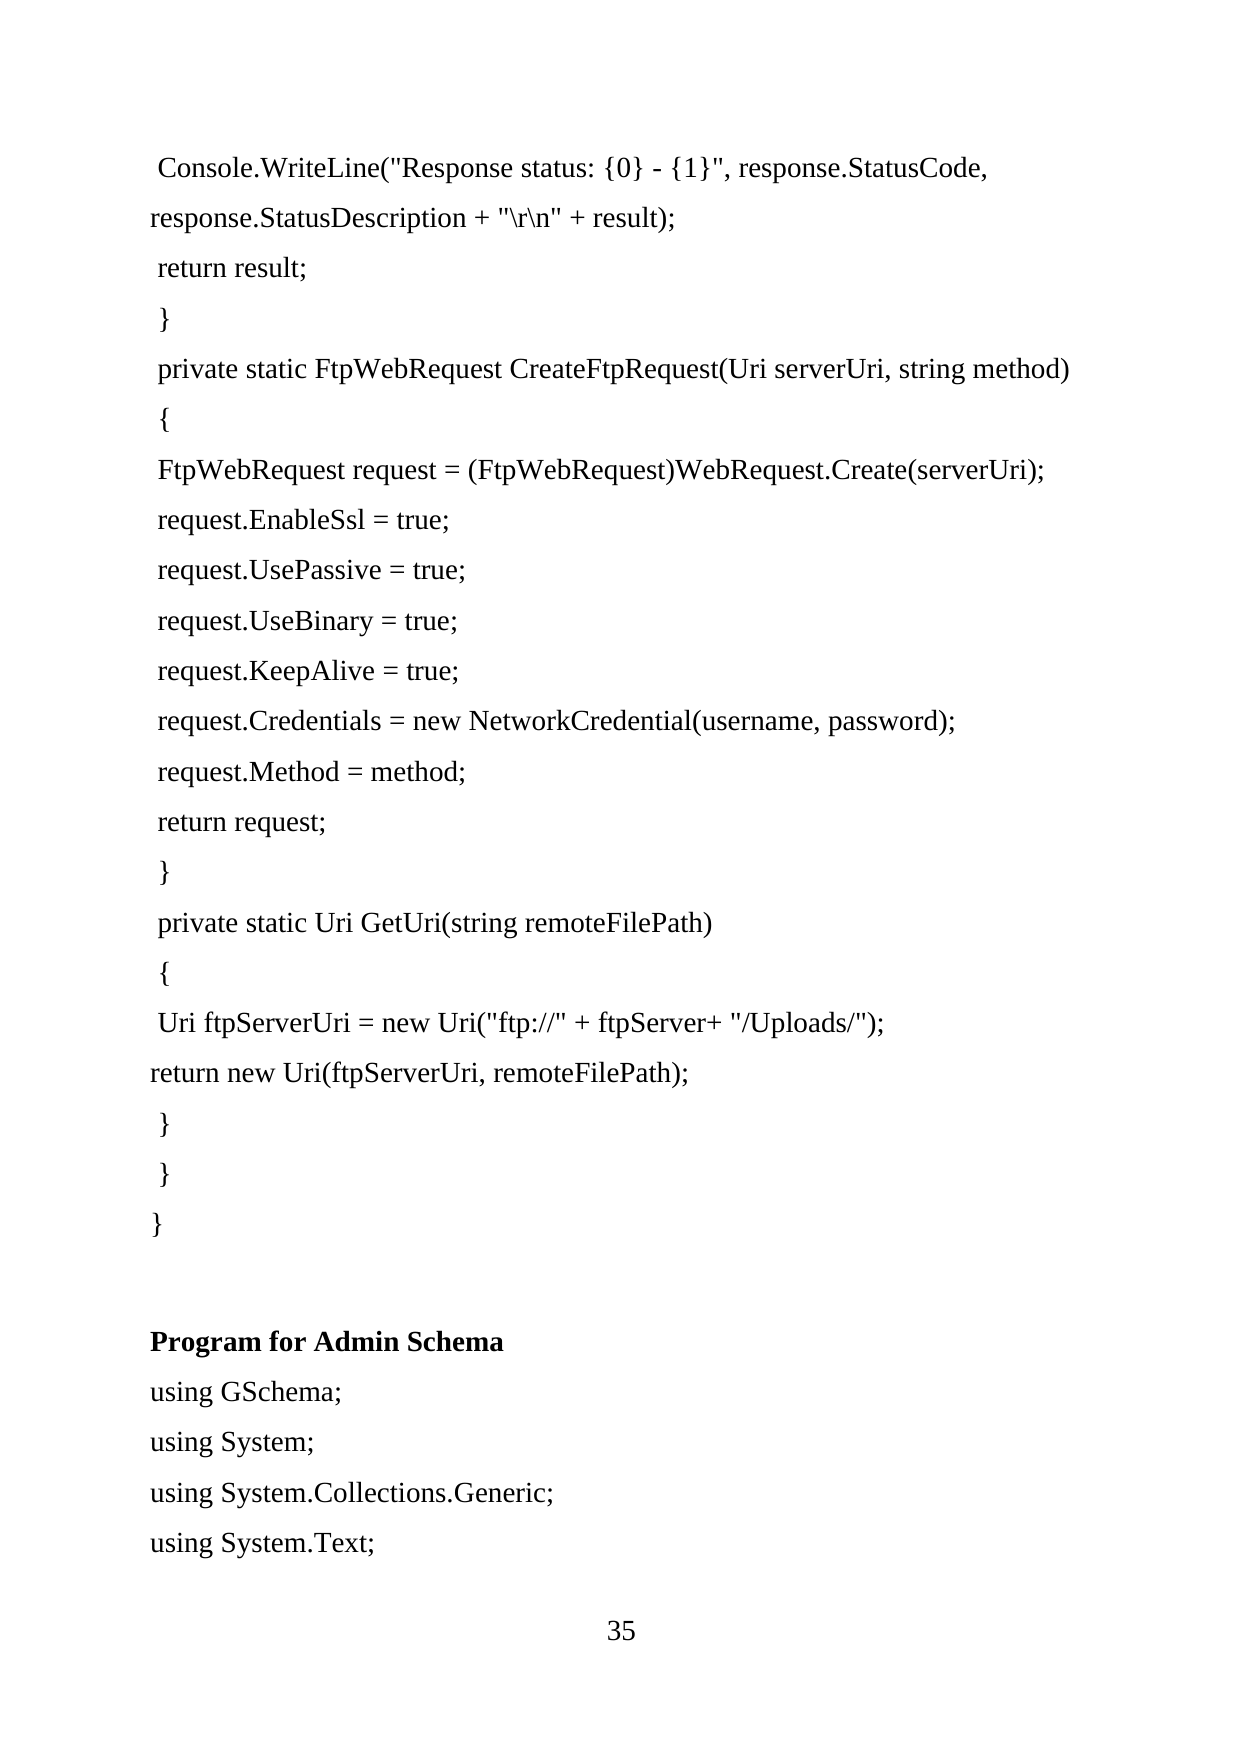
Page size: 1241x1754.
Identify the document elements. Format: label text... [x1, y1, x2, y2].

list response.StatusDescription + "\r\n" + result); [150, 200, 1080, 234]
list } [150, 1207, 1080, 1240]
list } [150, 1156, 1080, 1190]
list using System; [150, 1424, 1080, 1458]
list Uri ftpServerUri = new Uri("ftp://" + ftpServer+ "/Uploads/"); [150, 1005, 1080, 1039]
list } [150, 301, 1080, 334]
list request.Credentials = new NetworkCredential(username, password); [150, 703, 1080, 737]
list request.Method = method; [150, 754, 1080, 787]
list private static FtpWebRequest CreateFtpRequest(Uri serverUri, string method) [150, 351, 1080, 385]
list Program for Admin Schema [150, 1324, 1080, 1357]
list request.UseBinary = true; [150, 603, 1080, 636]
list } [150, 1106, 1080, 1139]
list { [150, 402, 1080, 435]
list return result; [150, 251, 1080, 284]
list using System.Collections.Generic; [150, 1475, 1080, 1508]
list } [150, 854, 1080, 888]
list FtpWebRequest request = (FtpWebRequest)WebRequest.Create(serverUri); [150, 452, 1080, 485]
list return new Uri(ftpServerUri, remoteFilePath); [150, 1056, 1080, 1089]
list return request; [150, 804, 1080, 838]
list request.UsePassive = true; [150, 552, 1080, 586]
list Console.WriteLine("Response status: {0} - {1}", response.StatusCode, [150, 150, 1080, 183]
list request.KeepAlive = true; [150, 653, 1080, 687]
list private static Uri GetUri(string remoteFilePath) [150, 905, 1080, 938]
list request.EnableSsl = true; [150, 502, 1080, 536]
list { [150, 955, 1080, 988]
list using System.Text; [150, 1525, 1080, 1559]
list using GSchema; [150, 1374, 1080, 1408]
